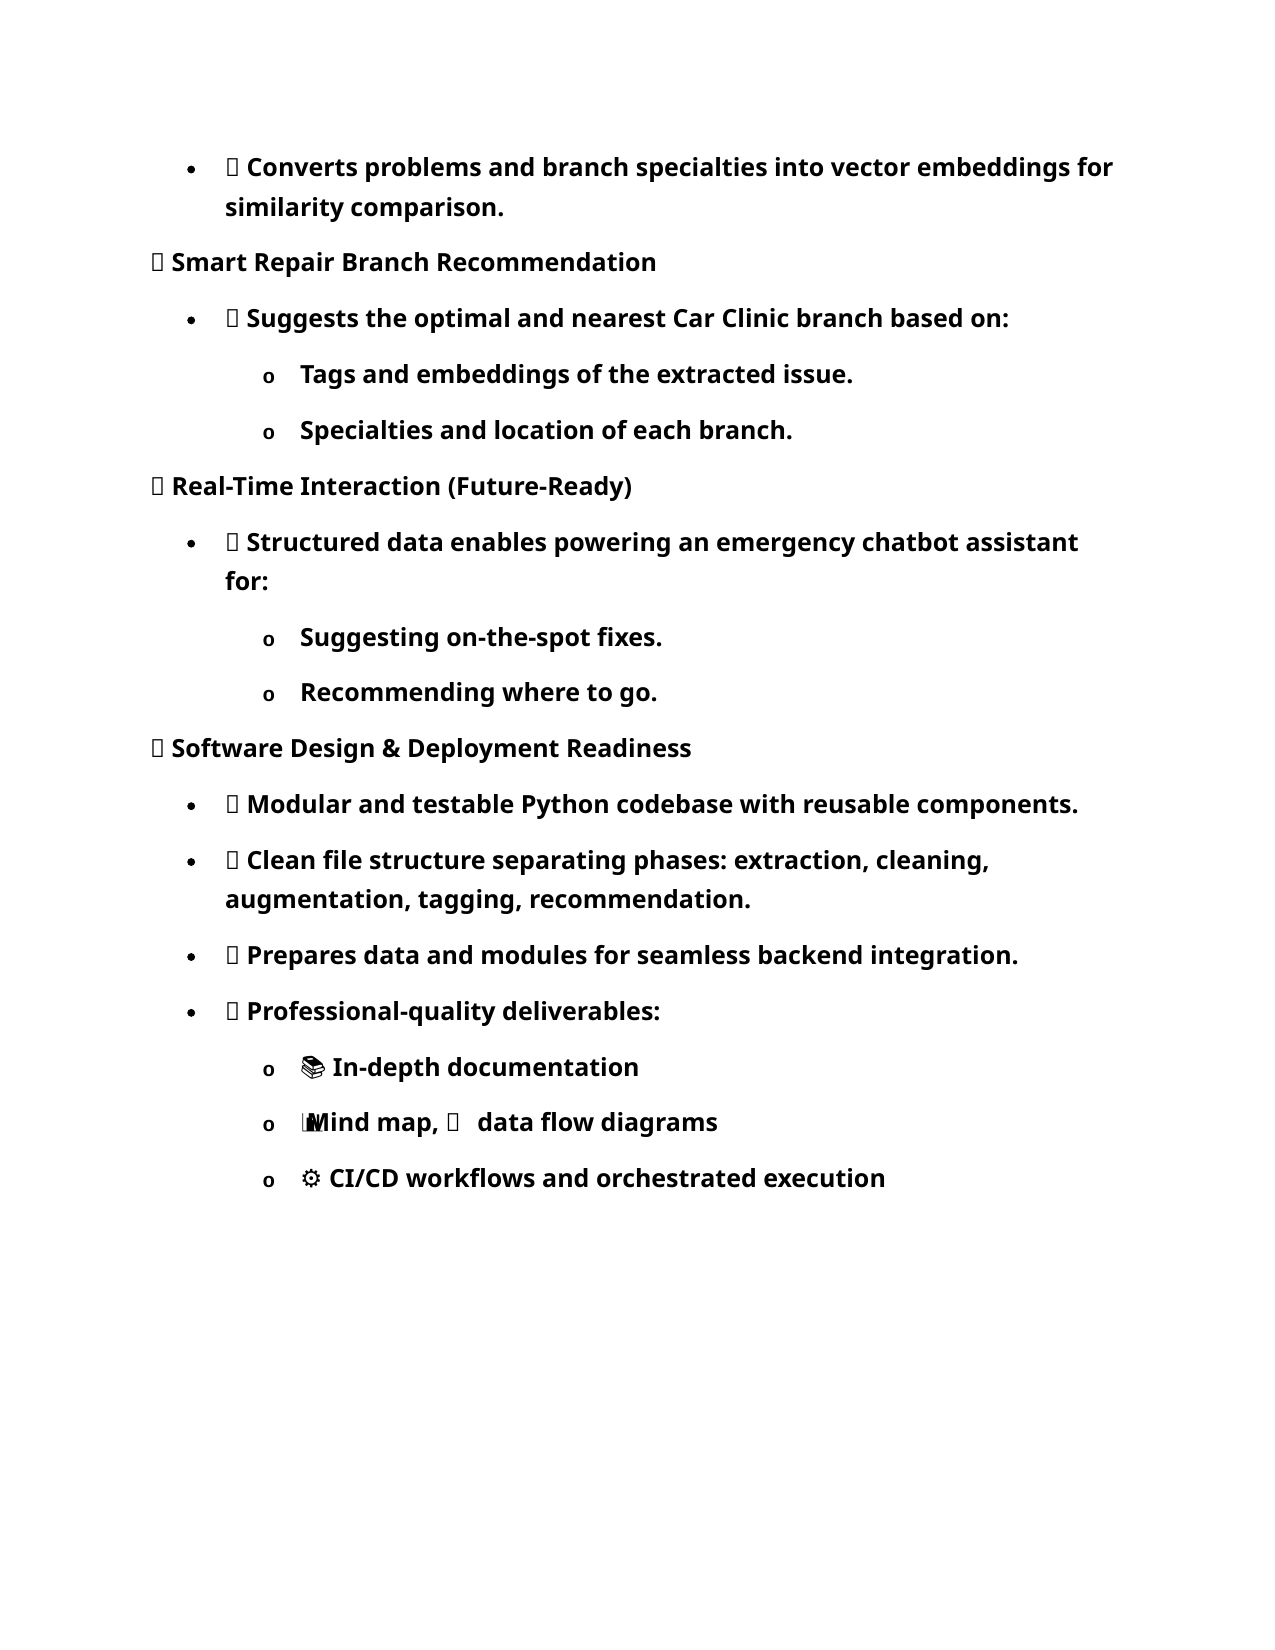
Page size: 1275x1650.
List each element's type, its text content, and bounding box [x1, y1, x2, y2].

list ✅ Prepares data and modules for seamless backend integration. [187, 937, 1125, 972]
list Specialties and location of each branch. [262, 412, 1125, 447]
list ⚙️ CI/CD workflows and orchestrated execution [262, 1161, 1125, 1195]
list ✅ Structured data enables powering an emergency chatbot assistant for: [187, 524, 1125, 597]
list ✅ Professional-quality deliverables: [187, 993, 1125, 1027]
list Recommending where to go. [262, 675, 1125, 709]
list ✅ Clean file structure separating phases: extraction, cleaning, augmentation, tagging, recommendation. [187, 842, 1125, 916]
text 💬 Real-Time Interaction (Future-Ready) [150, 468, 1125, 502]
list ✅ Modular and testable Python codebase with reusable components. [187, 787, 1125, 821]
list Suggesting on-the-spot fixes. [262, 619, 1125, 653]
text 🧩 Software Design & Deployment Readiness [150, 731, 1125, 765]
text 🧭 Smart Repair Branch Recommendation [150, 245, 1125, 279]
list ✅ Converts problems and branch specialties into vector embeddings for similarity comparison. [187, 150, 1125, 223]
list Tags and embeddings of the extracted issue. [262, 357, 1125, 391]
list 📚 In-depth documentation [262, 1049, 1125, 1083]
list 🧠 Mind map, 📊 data flow diagrams [262, 1105, 1125, 1139]
list ✅ Suggests the optimal and nearest Car Clinic branch based on: [187, 301, 1125, 335]
